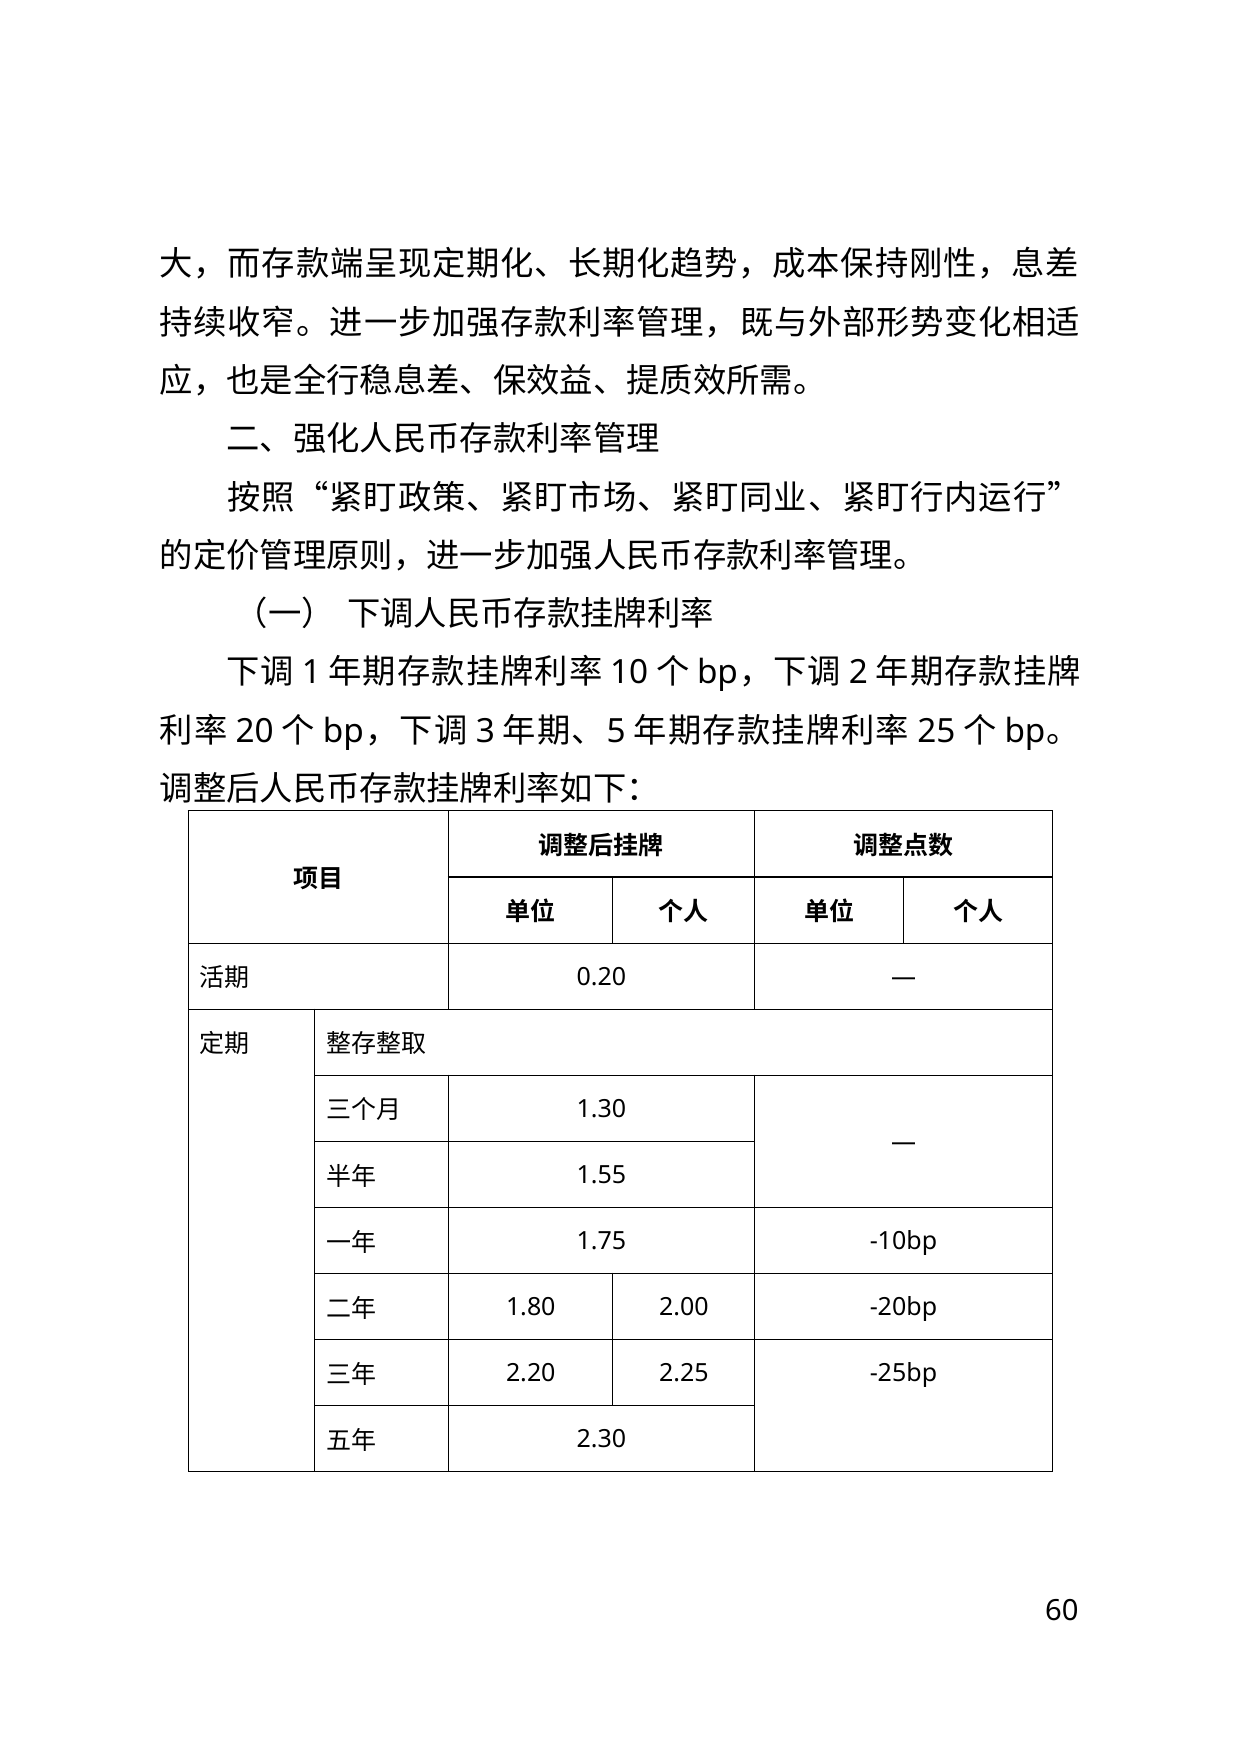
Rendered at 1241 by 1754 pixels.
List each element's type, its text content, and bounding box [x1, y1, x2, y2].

text 二、强化人民币存款利率管理 [159, 402, 1081, 460]
text 按照“紧盯政策、紧盯市场、紧盯同业、紧盯行内运行”的定价管理原则，进一步加强人民币存款利率管理。 [159, 460, 1081, 577]
table_cell 定期 [189, 1010, 314, 1471]
table_cell — [755, 1076, 1052, 1207]
table_cell 二年 [315, 1274, 448, 1339]
list 下调人民币存款挂牌利率 [234, 577, 1081, 635]
table_cell 五年 [315, 1406, 448, 1471]
table_cell -25bp [755, 1340, 1052, 1471]
table_cell 个人 [613, 878, 754, 942]
table_cell 1.30 [449, 1076, 754, 1141]
table_cell 2.30 [449, 1406, 754, 1471]
table_cell — [755, 944, 1052, 1008]
table_header 项目 [189, 811, 448, 942]
table_cell 整存整取 [315, 1010, 1052, 1074]
table_cell 1.80 [449, 1274, 612, 1339]
table_cell 1.75 [449, 1208, 754, 1273]
table_cell 活期 [189, 944, 448, 1008]
table_cell 2.25 [613, 1340, 754, 1405]
table_cell 单位 [449, 878, 612, 942]
table_cell 个人 [904, 878, 1052, 942]
table_cell 单位 [755, 878, 903, 942]
text 下调1年期存款挂牌利率10个bp，下调2年期存款挂牌利率20个bp，下调3年期、5年期存款挂牌利率25个bp。调整后人民币存款挂牌利率如下： [159, 635, 1081, 810]
table_cell -10bp [755, 1208, 1052, 1273]
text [159, 227, 1081, 402]
table_cell -20bp [755, 1274, 1052, 1339]
table_cell 一年 [315, 1208, 448, 1273]
table_header 调整后挂牌 [449, 811, 754, 876]
table_cell 1.55 [449, 1142, 754, 1207]
table_header 调整点数 [755, 811, 1052, 876]
table_cell 三年 [315, 1340, 448, 1405]
table_cell 半年 [315, 1142, 448, 1207]
table_cell 三个月 [315, 1076, 448, 1141]
table_cell 2.20 [449, 1340, 612, 1405]
table_cell 2.00 [613, 1274, 754, 1339]
table_cell 0.20 [449, 944, 754, 1008]
